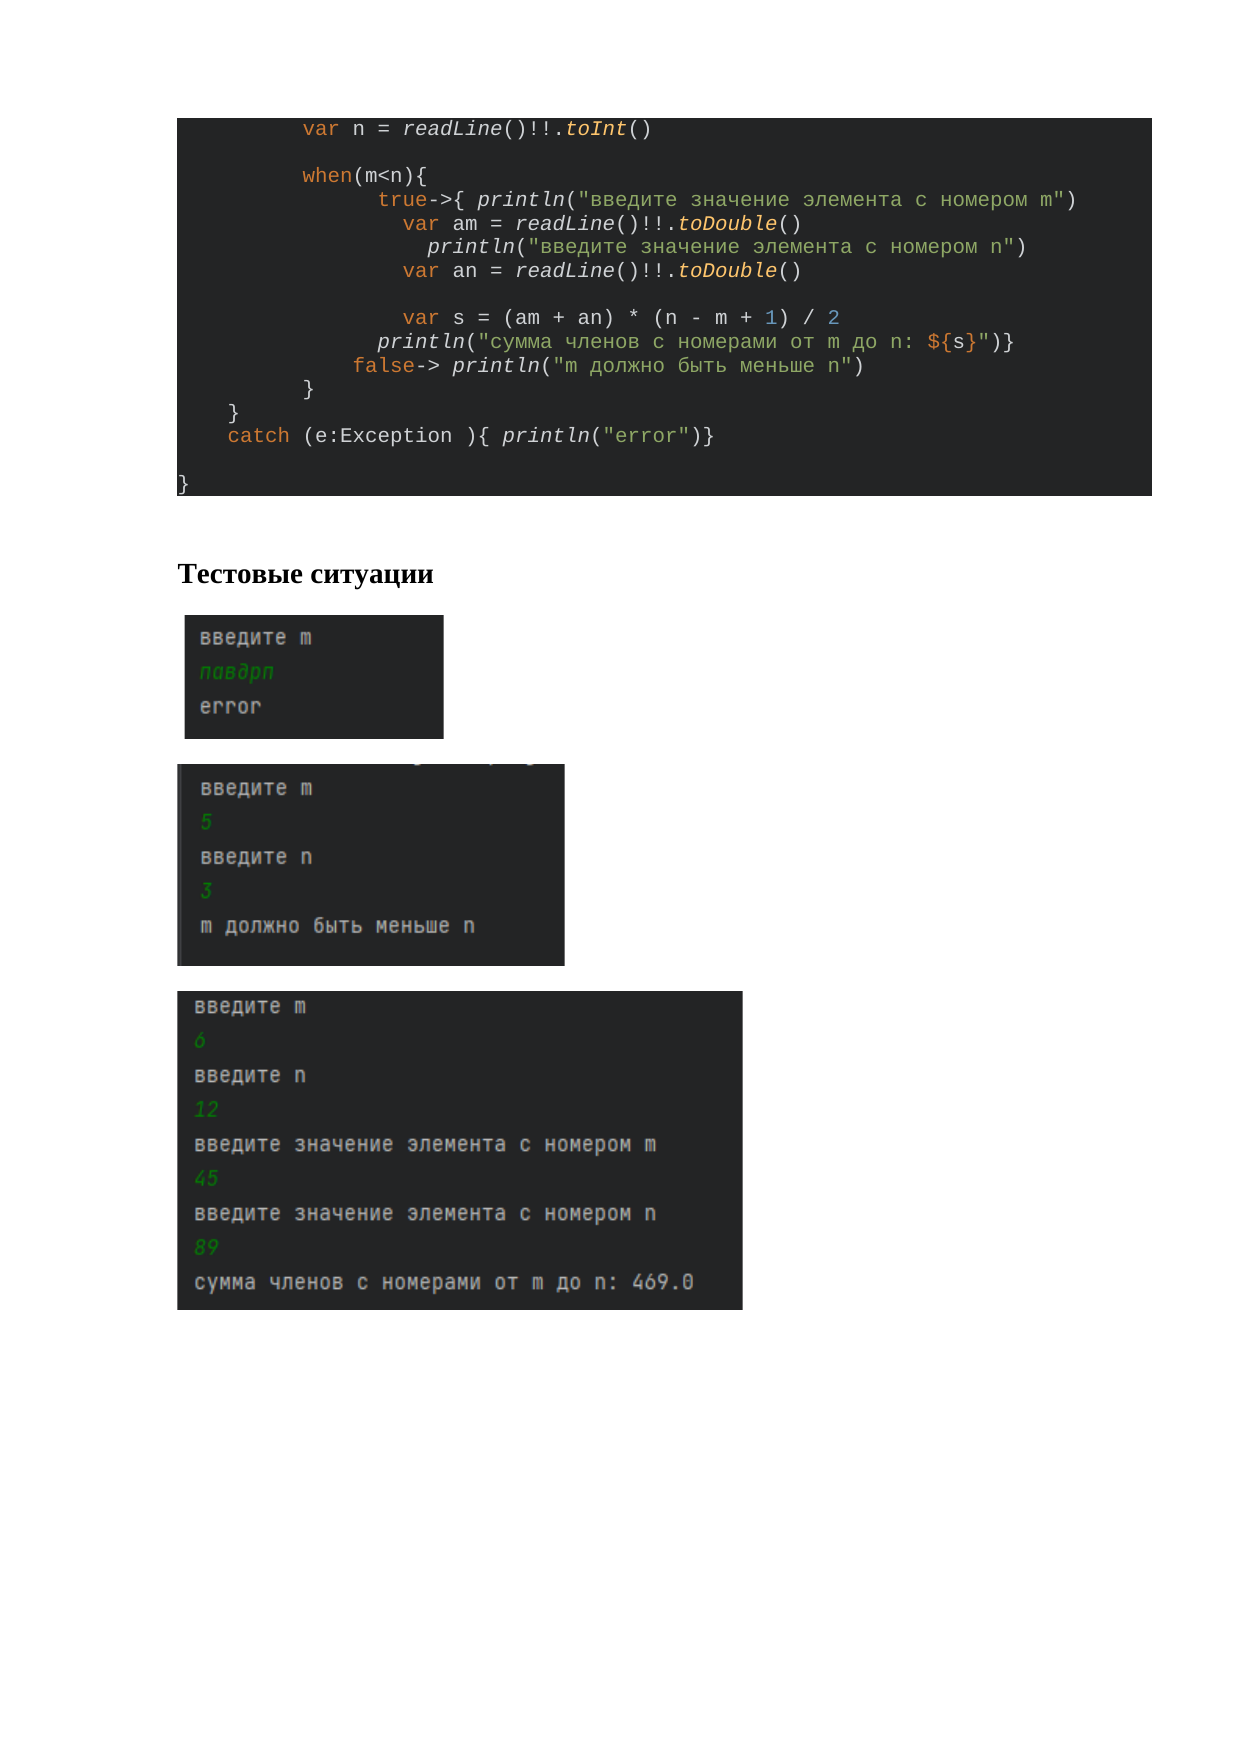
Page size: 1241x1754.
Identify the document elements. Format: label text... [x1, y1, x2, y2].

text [177, 118, 1152, 496]
text Тестовые ситуации [177, 556, 1152, 589]
picture [184, 615, 444, 739]
picture [177, 991, 743, 1310]
picture [177, 764, 565, 966]
